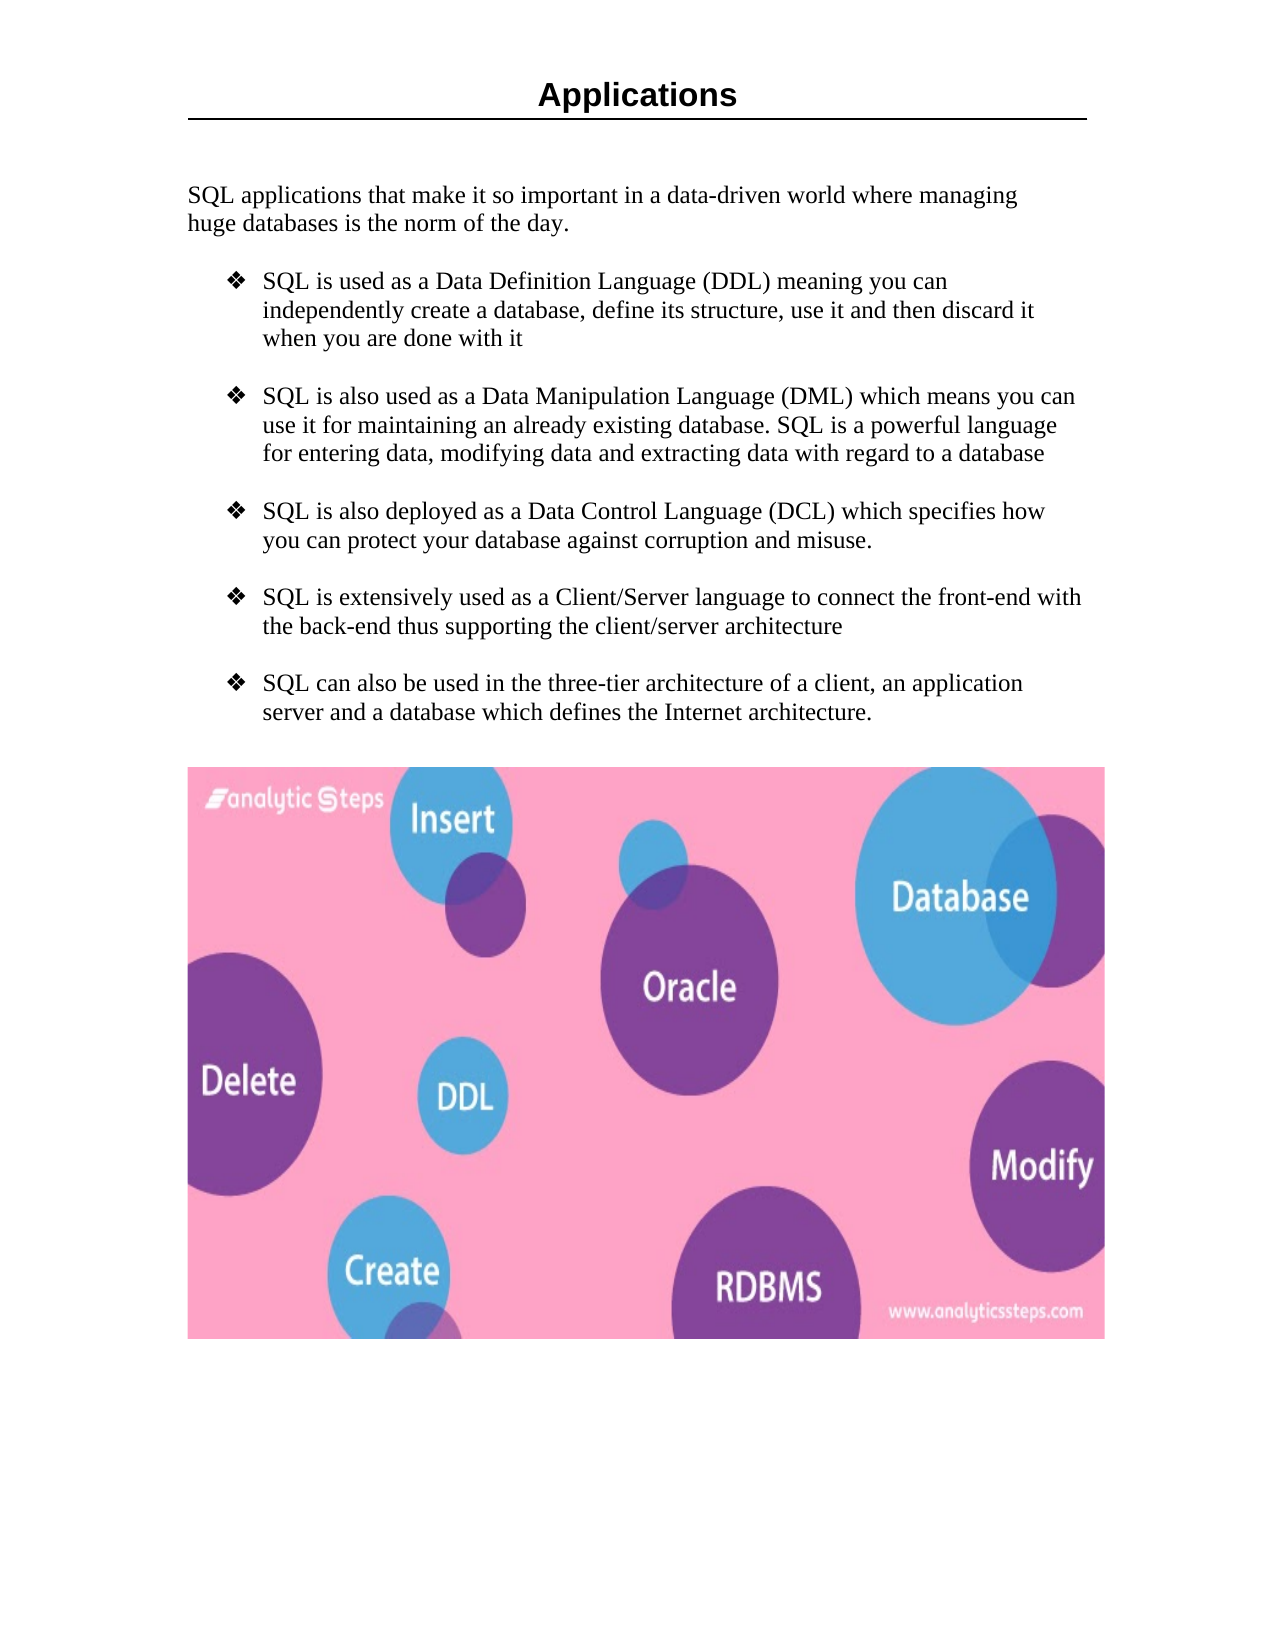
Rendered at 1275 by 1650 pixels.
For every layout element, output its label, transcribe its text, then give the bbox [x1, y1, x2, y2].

list SQL is used as a Data Definition Language (DDL) meaning you can independently create a database, define its structure, use it and then discard it when you are done with it [225, 266, 1087, 352]
list SQL is also used as a Data Manipulation Language (DML) which means you can use it for maintaining an already existing database. SQL is a powerful language for entering data, modifying data and extracting data with regard to a database [225, 381, 1087, 467]
list SQL is extensively used as a Client/Server language to connect the front-end with the back-end thus supporting the client/server architecture [225, 582, 1087, 640]
picture [187, 767, 1105, 1339]
list SQL can also be used in the three-tier architecture of a client, an application server and a database which defines the Internet architecture. [225, 668, 1087, 726]
list SQL is also deployed as a Data Control Language (DCL) which specifies how you can protect your database against corruption and misuse. [225, 496, 1087, 553]
subtitle Applications [187, 75, 1087, 120]
text SQL applications that make it so important in a data-driven world where managing huge databases is the norm of the day. [187, 180, 1087, 237]
